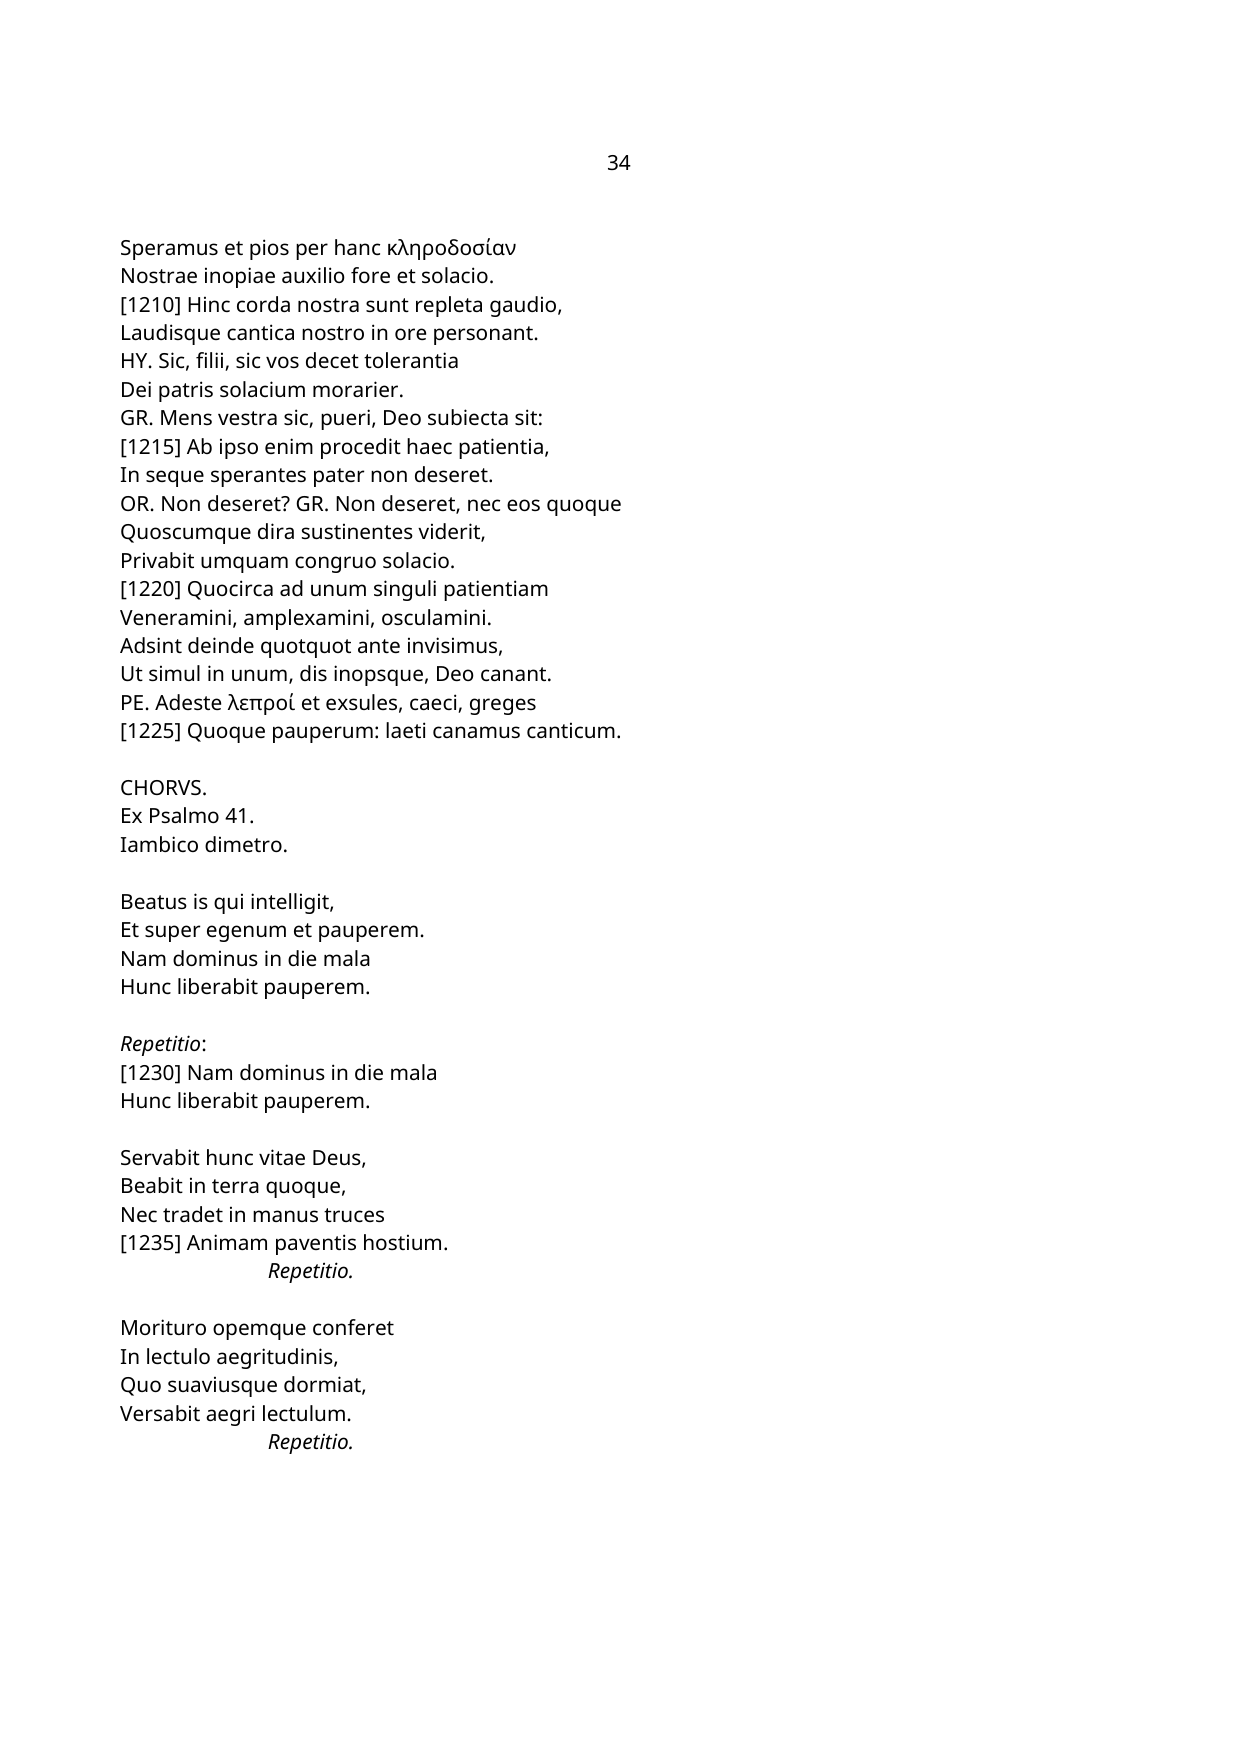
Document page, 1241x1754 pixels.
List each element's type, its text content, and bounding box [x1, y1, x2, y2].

text Repetitio. [120, 1257, 1120, 1285]
text Laudisque cantica nostro in ore personant. [120, 318, 1120, 347]
text Speramus et pios per hanc κληροδοσίαν [120, 233, 1120, 261]
text Et super egenum et pauperem. [120, 915, 1120, 944]
text CHORVS. [120, 773, 1120, 802]
text GR. Mens vestra sic, pueri, Deo subiecta sit: [120, 403, 1120, 432]
text [1235] Animam paventis hostium. [120, 1228, 1120, 1257]
text In lectulo aegritudinis, [120, 1342, 1120, 1370]
text Nec tradet in manus truces [120, 1200, 1120, 1228]
text Morituro opemque conferet [120, 1313, 1120, 1342]
text [1210] Hinc corda nostra sunt repleta gaudio, [120, 290, 1120, 318]
text Privabit umquam congruo solacio. [120, 546, 1120, 574]
text [1220] Quocirca ad unum singuli patientiam [120, 574, 1120, 603]
text Repetitio: [120, 1029, 1120, 1058]
text Veneramini, amplexamini, osculamini. [120, 603, 1120, 631]
text Ut simul in unum, dis inopsque, Deo canant. [120, 659, 1120, 688]
text HY. Sic, filii, sic vos decet tolerantia [120, 347, 1120, 375]
text Repetitio. [120, 1427, 1120, 1456]
text [1215] Ab ipso enim procedit haec patientia, [120, 432, 1120, 460]
text Iambico dimetro. [120, 830, 1120, 858]
text Beatus is qui intelligit, [120, 887, 1120, 915]
text Hunc liberabit pauperem. [120, 972, 1120, 1001]
text Nostrae inopiae auxilio fore et solacio. [120, 261, 1120, 290]
text In seque sperantes pater non deseret. [120, 460, 1120, 489]
text [1225] Quoque pauperum: laeti canamus canticum. [120, 716, 1120, 745]
text OR. Non deseret? GR. Non deseret, nec eos quoque [120, 489, 1120, 517]
text PE. Adeste λεπροί et exsules, caeci, greges [120, 688, 1120, 716]
text Nam dominus in die mala [120, 944, 1120, 972]
text Hunc liberabit pauperem. [120, 1086, 1120, 1114]
text [1230] Nam dominus in die mala [120, 1058, 1120, 1086]
text Beabit in terra quoque, [120, 1171, 1120, 1200]
text Versabit aegri lectulum. [120, 1399, 1120, 1427]
text Quoscumque dira sustinentes viderit, [120, 517, 1120, 546]
text Adsint deinde quotquot ante invisimus, [120, 631, 1120, 659]
text Ex Psalmo 41. [120, 802, 1120, 830]
text Servabit hunc vitae Deus, [120, 1143, 1120, 1171]
text Quo suaviusque dormiat, [120, 1370, 1120, 1399]
text Dei patris solacium morarier. [120, 375, 1120, 403]
